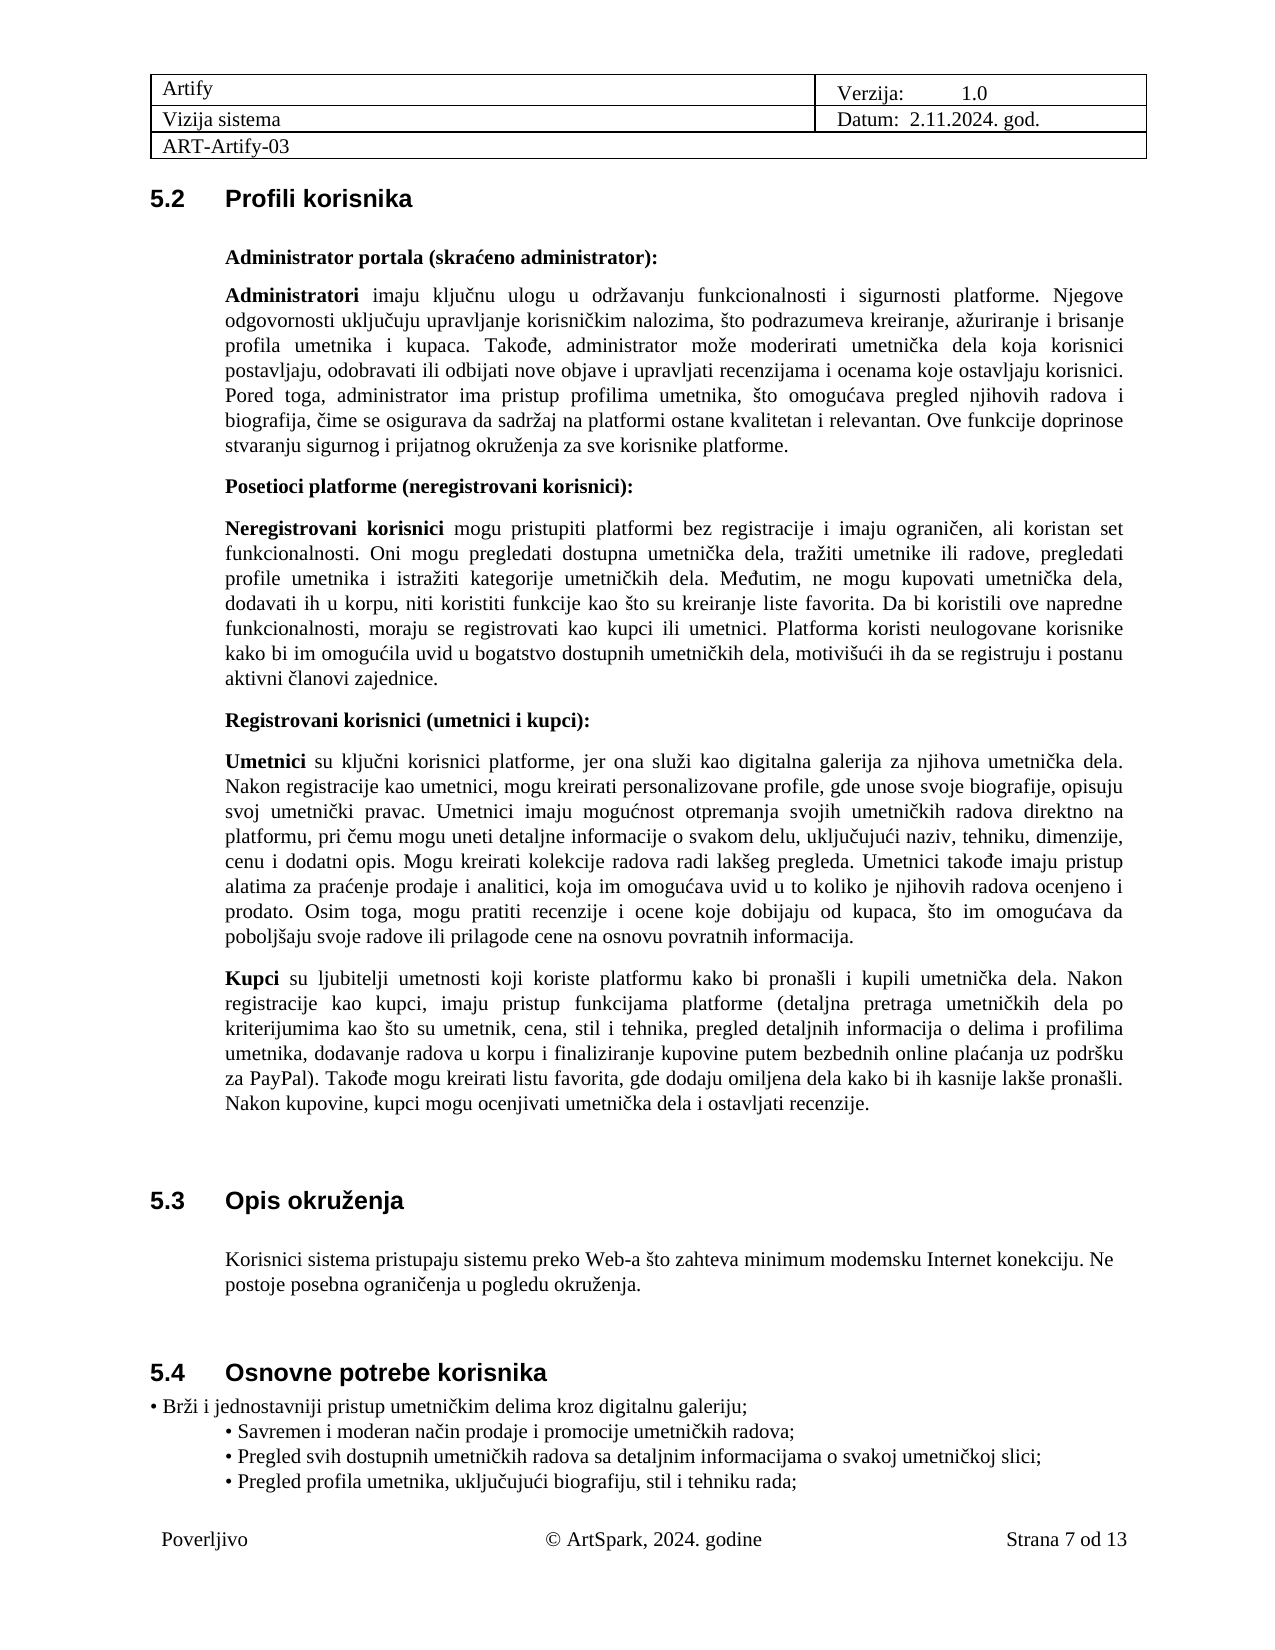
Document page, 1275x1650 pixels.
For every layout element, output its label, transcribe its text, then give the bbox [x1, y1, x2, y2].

text Umetnici su ključni korisnici platforme, jer ona služi kao digitalna galerija za njihova umetnička dela. Nakon registracije kao umetnici, mogu kreirati personalizovane profile, gde unose svoje biografije, opisuju svoj umetnički pravac. Umetnici imaju mogućnost otpremanja svojih umetničkih radova direktno na platformu, pri čemu mogu uneti detaljne informacije o svakom delu, uključujući naziv, tehniku, dimenzije, cenu i dodatni opis. Mogu kreirati kolekcije radova radi lakšeg pregleda. Umetnici takođe imaju pristup alatima za praćenje prodaje i analitici, koja im omogućava uvid u to koliko je njihovih radova ocenjeno i prodato. Osim toga, mogu pratiti recenzije i ocene koje dobijaju od kupaca, što im omogućava da poboljšaju svoje radove ili prilagode cene na osnovu povratnih informacija. [225, 748, 1125, 948]
text • Pregled profila umetnika, uključujući biografiju, stil i tehniku rada; [225, 1468, 1125, 1493]
text • Pregled svih dostupnih umetničkih radova sa detaljnim informacijama o svakoj umetničkoj slici; [225, 1443, 1125, 1468]
text • Savremen i moderan način prodaje i promocije umetničkih radova; [225, 1418, 1125, 1443]
text Kupci su ljubitelji umetnosti koji koriste platformu kako bi pronašli i kupili umetnička dela. Nakon registracije kao kupci, imaju pristup funkcijama platforme (detaljna pretraga umetničkih dela po kriterijumima kao što su umetnik, cena, stil i tehnika, pregled detaljnih informacija o delima i profilima umetnika, dodavanje radova u korpu i finaliziranje kupovine putem bezbednih online plaćanja uz podršku za PayPal). Takođe mogu kreirati listu favorita, gde dodaju omiljena dela kako bi ih kasnije lakše pronašli. Nakon kupovine, kupci mogu ocenjivati umetnička dela i ostavljati recenzije. [225, 965, 1125, 1115]
text Posetioci platforme (neregistrovani korisnici): [225, 473, 1125, 498]
text Neregistrovani korisnici mogu pristupiti platformi bez registracije i imaju ograničen, ali koristan set funkcionalnosti. Oni mogu pregledati dostupna umetnička dela, tražiti umetnike ili radove, pregledati profile umetnika i istražiti kategorije umetničkih dela. Međutim, ne mogu kupovati umetnička dela, dodavati ih u korpu, niti koristiti funkcije kao što su kreiranje liste favorita. Da bi koristili ove napredne funkcionalnosti, moraju se registrovati kao kupci ili umetnici. Platforma koristi neulogovane korisnike kako bi im omogućila uvid u bogatstvo dostupnih umetničkih dela, motivišući ih da se registruju i postanu aktivni članovi zajednice. [225, 515, 1125, 690]
text Korisnici sistema pristupaju sistemu preko Web-a što zahteva minimum modemsku Internet konekciju. Ne postoje posebna ograničenja u pogledu okruženja. [225, 1246, 1125, 1296]
subtitle Osnovne potrebe korisnika [150, 1358, 1125, 1387]
text • Brži i jednostavniji pristup umetničkim delima kroz digitalnu galeriju; [150, 1393, 1125, 1418]
subtitle Opis okruženja [150, 1186, 1125, 1214]
subtitle Profili korisnika [150, 184, 1125, 213]
text Administrator portala (skraćeno administrator): [225, 244, 1125, 269]
text Administratori imaju ključnu ulogu u održavanju funkcionalnosti i sigurnosti platforme. Njegove odgovornosti uključuju upravljanje korisničkim nalozima, što podrazumeva kreiranje, ažuriranje i brisanje profila umetnika i kupaca. Takođe, administrator može moderirati umetnička dela koja korisnici postavljaju, odobravati ili odbijati nove objave i upravljati recenzijama i ocenama koje ostavljaju korisnici. Pored toga, administrator ima pristup profilima umetnika, što omogućava pregled njihovih radova i biografija, čime se osigurava da sadržaj na platformi ostane kvalitetan i relevantan. Ove funkcije doprinose stvaranju sigurnog i prijatnog okruženja za sve korisnike platforme. [225, 282, 1125, 457]
text Registrovani korisnici (umetnici i kupci): [225, 707, 1125, 732]
